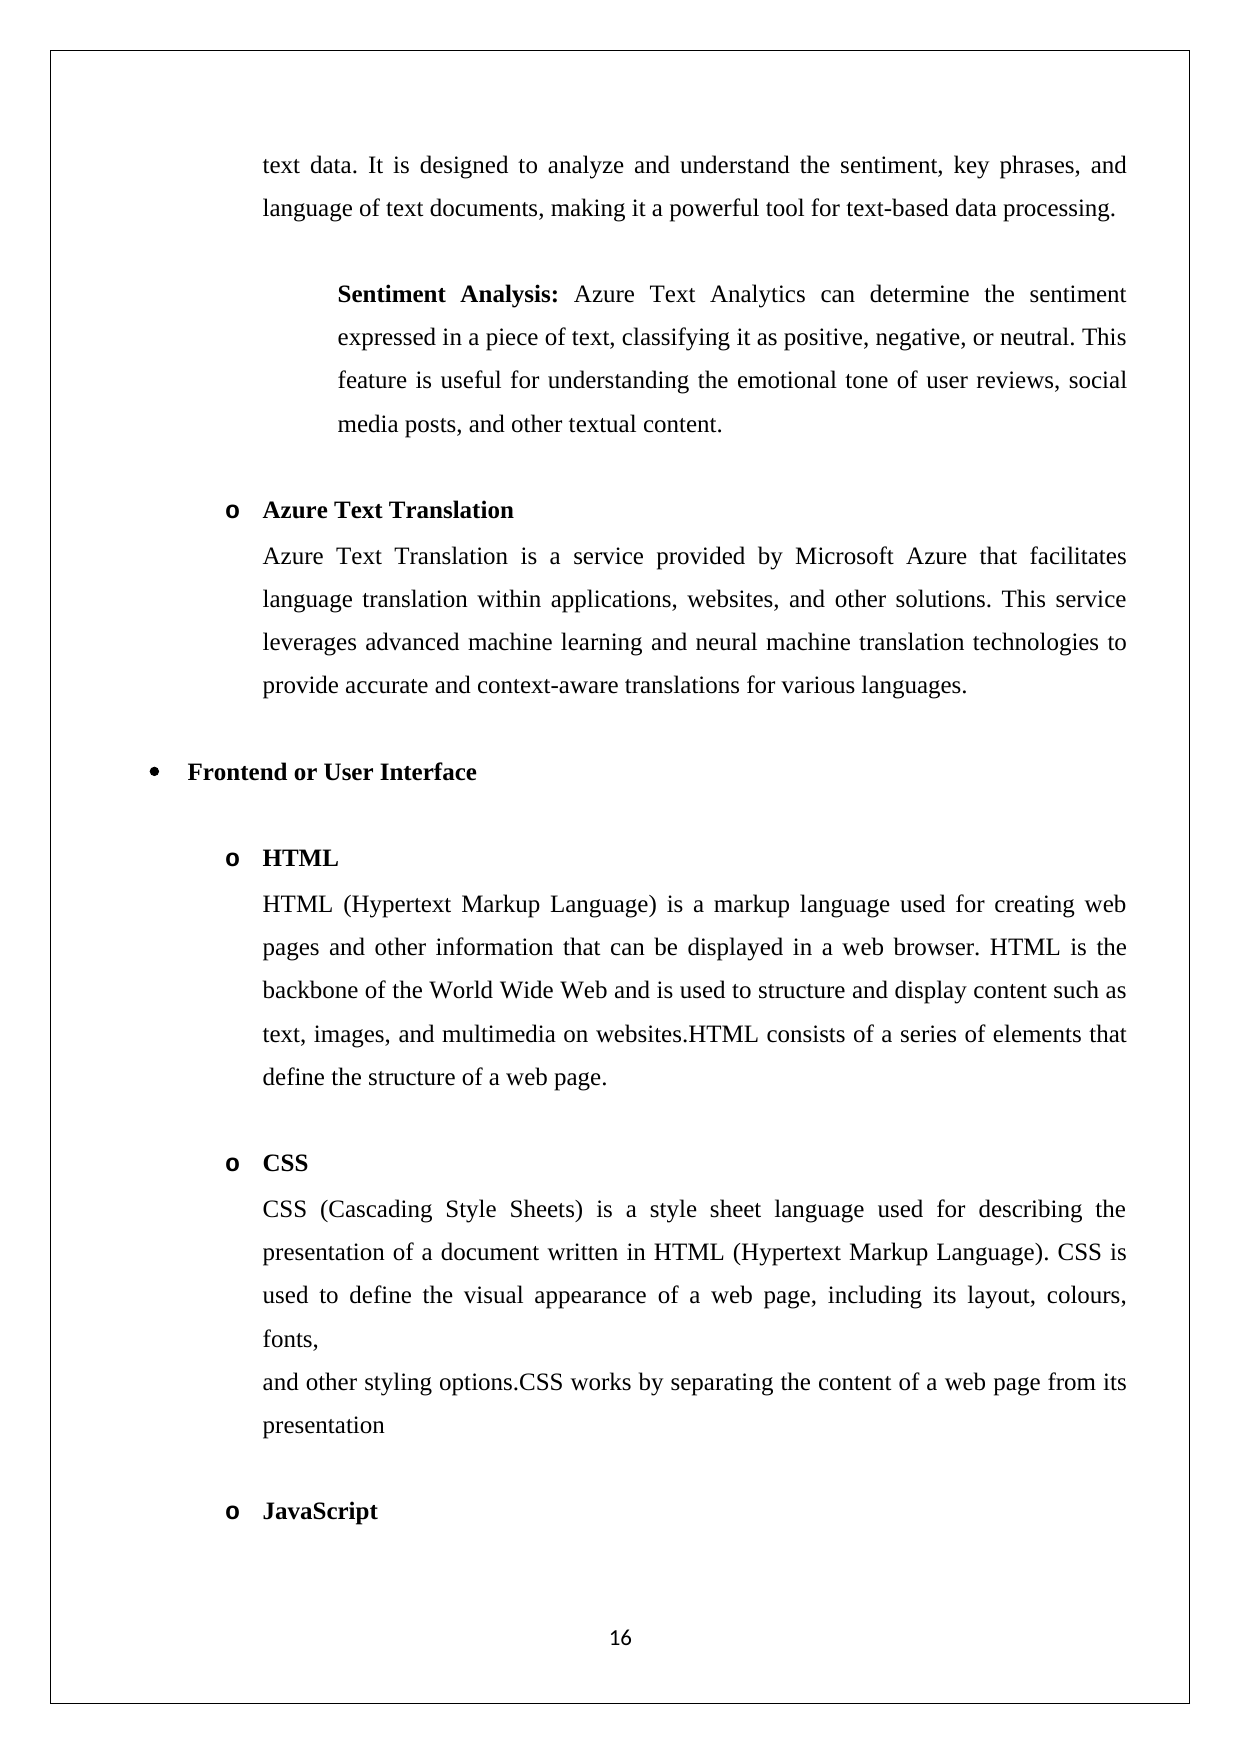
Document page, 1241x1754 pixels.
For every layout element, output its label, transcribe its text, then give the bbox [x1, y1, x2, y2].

list Sentiment Analysis: Azure Text Analytics can determine the sentiment expressed in a piece of text, classifying it as positive, negative, or neutral. This feature is useful for understanding the emotional tone of user reviews, social media posts, and other textual content. [337, 279, 1128, 437]
text and other styling options.CSS works by separating the content of a web page from its presentation [262, 1367, 1128, 1439]
list Azure Text Translation [225, 495, 1128, 526]
list Frontend or User Interface [150, 757, 1128, 786]
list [262, 150, 1128, 222]
text CSS (Cascading Style Sheets) is a style sheet language used for describing the presentation of a document written in HTML (Hypertext Markup Language). CSS is used to define the visual appearance of a web page, including its layout, colours, fonts, [262, 1194, 1128, 1352]
list JavaScript [225, 1496, 1128, 1527]
list HTML [225, 843, 1128, 874]
list Azure Text Translation is a service provided by Microsoft Azure that facilitates language translation within applications, websites, and other solutions. This service leverages advanced machine learning and neural machine translation technologies to provide accurate and context-aware translations for various languages. [262, 541, 1128, 699]
text HTML (Hypertext Markup Language) is a markup language used for creating web pages and other information that can be displayed in a web browser. HTML is the backbone of the World Wide Web and is used to structure and display content such as text, images, and multimedia on websites.HTML consists of a series of elements that define the structure of a web page. [262, 889, 1128, 1091]
list CSS [225, 1148, 1128, 1179]
